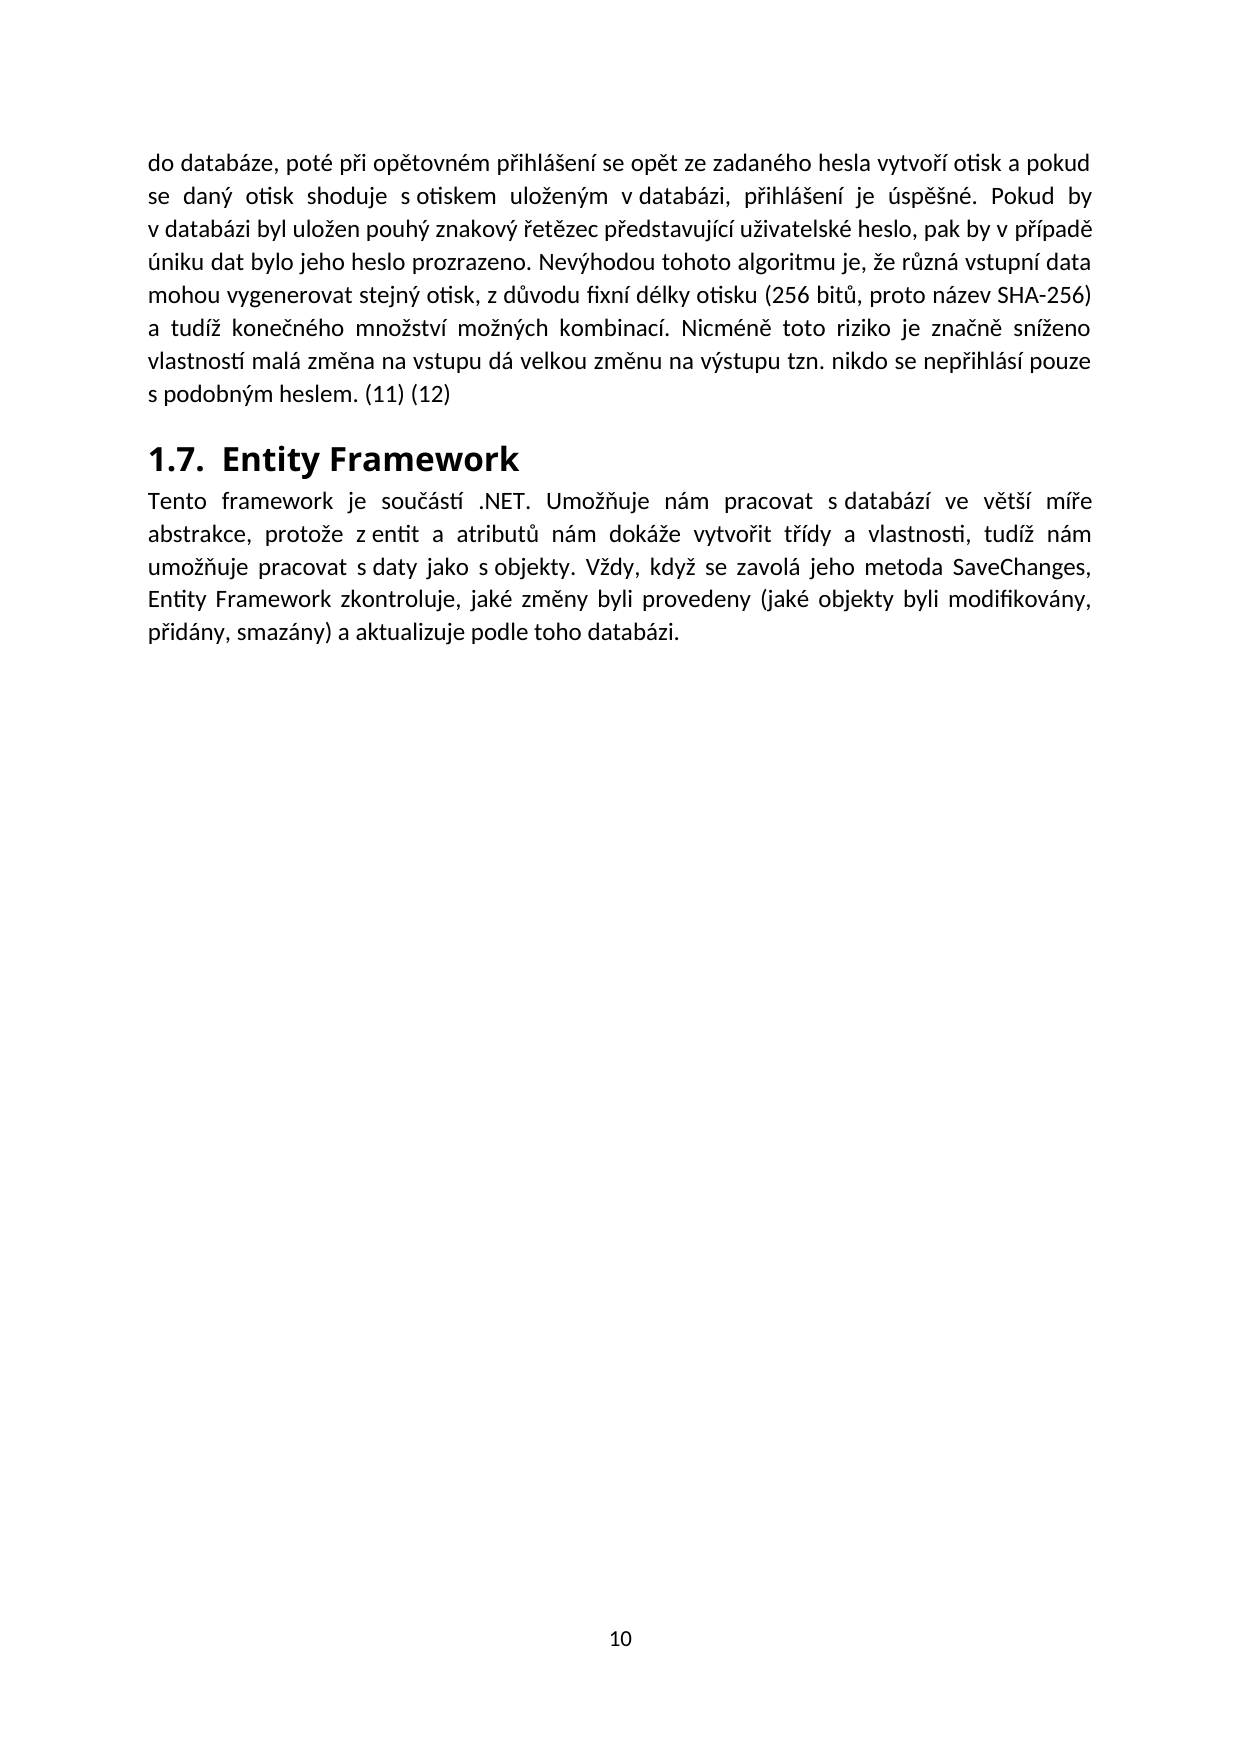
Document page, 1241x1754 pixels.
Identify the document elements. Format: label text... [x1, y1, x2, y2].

text Tento framework je součástí .NET. Umožňuje nám pracovat s databází ve větší míře abstrakce, protože z entit a atributů nám dokáže vytvořit třídy a vlastnosti, tudíž nám umožňuje pracovat s daty jako s objekty. Vždy, když se zavolá jeho metoda SaveChanges, Entity Framework zkontroluje, jaké změny byli provedeny (jaké objekty byli modifikovány, přidány, smazány) a aktualizuje podle toho databázi. [148, 485, 1093, 647]
text Entity Framework [148, 436, 1093, 481]
